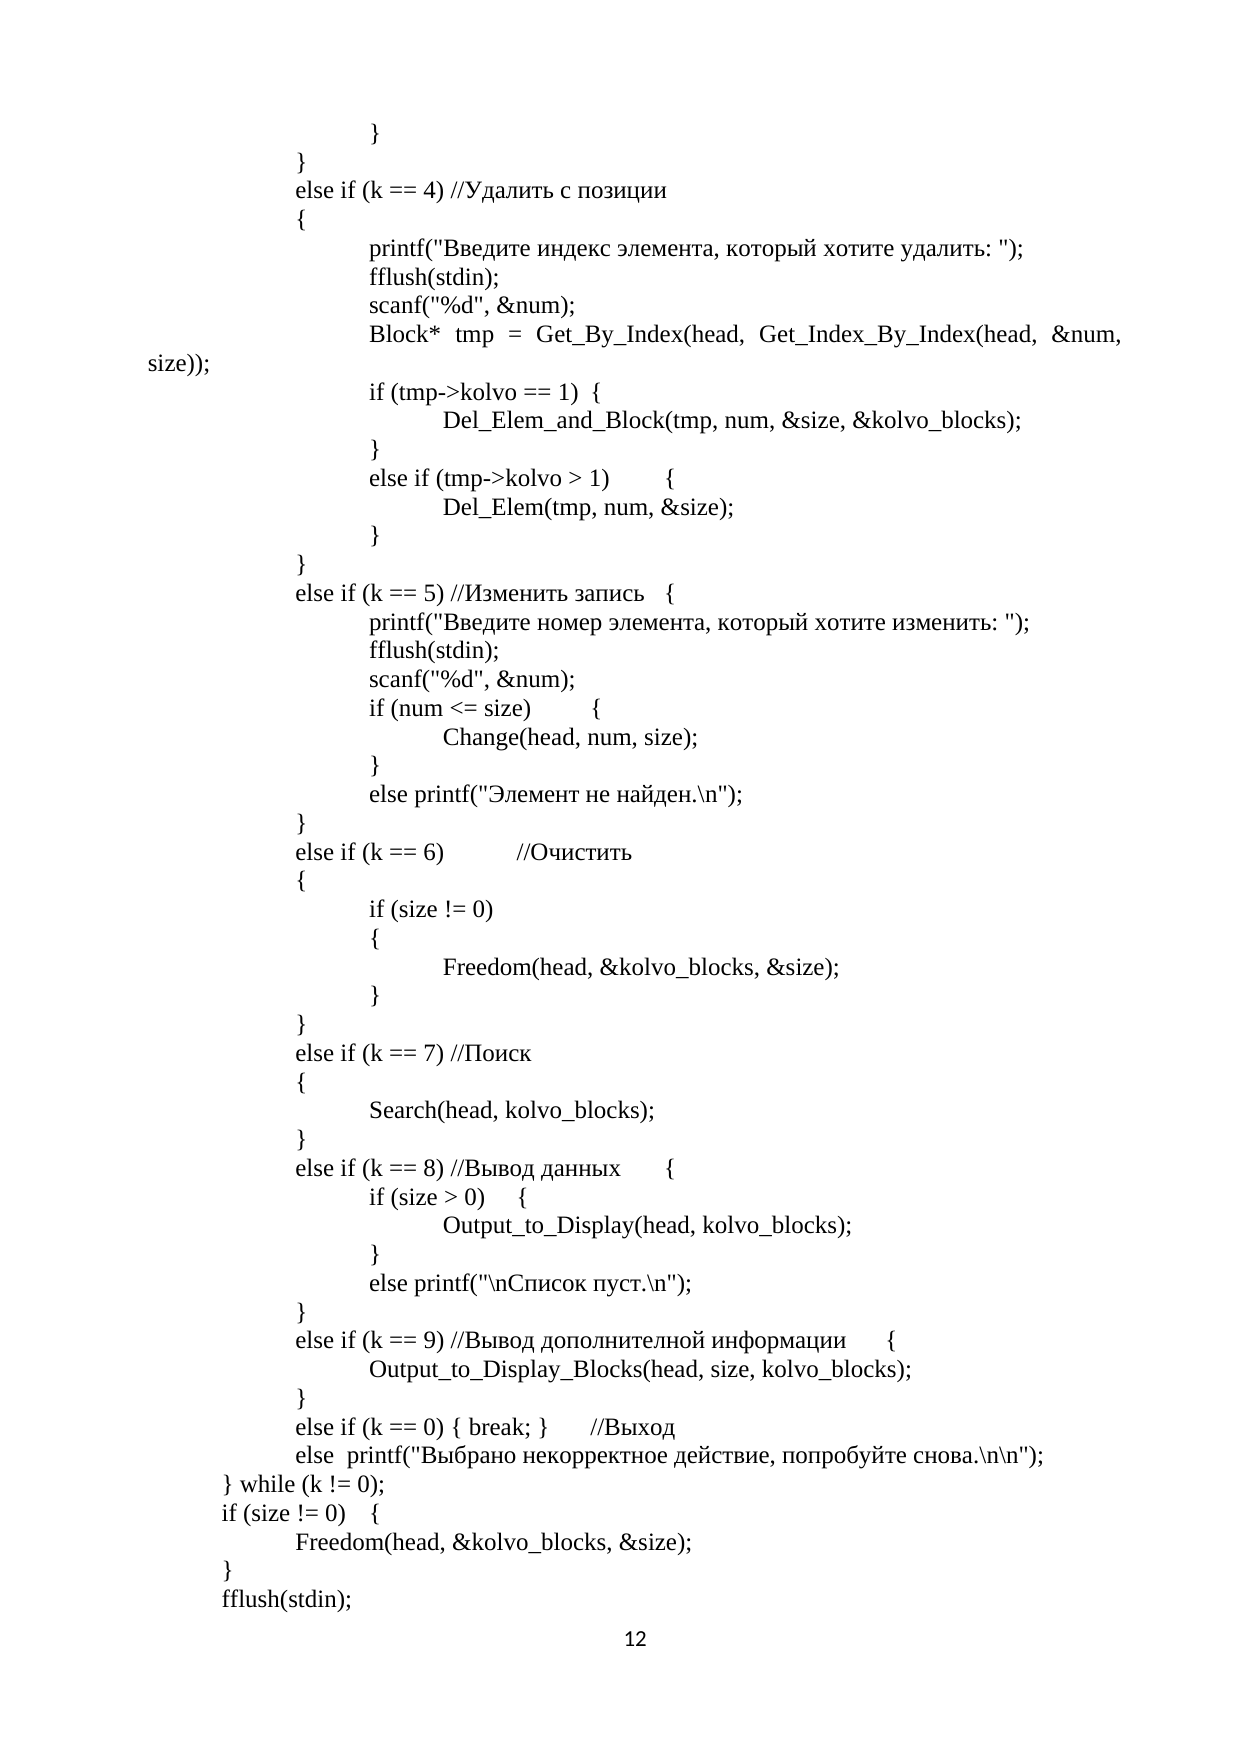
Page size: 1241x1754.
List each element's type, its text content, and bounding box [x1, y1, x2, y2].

text else if (k == 8) //Вывод данных { [148, 1153, 1122, 1182]
text Change(head, num, size); [148, 722, 1122, 751]
text Del_Elem_and_Block(tmp, num, &size, &kolvo_blocks); [148, 406, 1122, 434]
text } [148, 549, 1122, 578]
text Block* tmp = Get_By_Index(head, Get_Index_By_Index(head, &num, size)); [148, 319, 1122, 377]
text if (size != 0) [148, 894, 1122, 923]
text } [148, 981, 1122, 1009]
text { [148, 1067, 1122, 1096]
text else if (k == 0) { break; } //Выход [148, 1412, 1122, 1441]
text } [148, 1124, 1122, 1153]
text else printf("Элемент не найден.\n"); [148, 779, 1122, 808]
text } [148, 118, 1122, 147]
text Del_Elem(tmp, num, &size); [148, 492, 1122, 521]
text Output_to_Display(head, kolvo_blocks); [148, 1211, 1122, 1239]
text if (size > 0) { [148, 1182, 1122, 1211]
text } [148, 1297, 1122, 1326]
text else if (k == 9) //Вывод дополнителной информации { [148, 1326, 1122, 1354]
text { [148, 204, 1122, 233]
text printf("Введите индекс элемента, который хотите удалить: "); [148, 233, 1122, 262]
text } [148, 1383, 1122, 1412]
text if (num <= size) { [148, 693, 1122, 722]
text } [148, 751, 1122, 779]
text else if (k == 4) //Удалить с позиции [148, 176, 1122, 204]
text } while (k != 0); [148, 1469, 1122, 1498]
text Freedom(head, &kolvo_blocks, &size); [148, 1527, 1122, 1556]
text } [148, 1556, 1122, 1584]
text else if (k == 6) //Очистить [148, 837, 1122, 866]
text printf("Введите номер элемента, который хотите изменить: "); [148, 607, 1122, 636]
text fflush(stdin); [148, 1584, 1122, 1613]
text } [148, 147, 1122, 176]
text else printf("Выбрано некорректное действие, попробуйте снова.\n\n"); [148, 1441, 1122, 1469]
text Search(head, kolvo_blocks); [148, 1096, 1122, 1124]
text else if (tmp->kolvo > 1) { [148, 463, 1122, 492]
text if (tmp->kolvo == 1) { [148, 377, 1122, 406]
text } [148, 434, 1122, 463]
text { [148, 923, 1122, 952]
text scanf("%d", &num); [148, 664, 1122, 693]
text Output_to_Display_Blocks(head, size, kolvo_blocks); [148, 1354, 1122, 1383]
text scanf("%d", &num); [148, 291, 1122, 319]
text else printf("\nСписок пуст.\n"); [148, 1268, 1122, 1297]
text fflush(stdin); [148, 262, 1122, 291]
text } [148, 1009, 1122, 1038]
text } [148, 808, 1122, 837]
text } [148, 1239, 1122, 1268]
text else if (k == 7) //Поиск [148, 1038, 1122, 1067]
text { [148, 866, 1122, 894]
text if (size != 0) { [148, 1498, 1122, 1527]
text } [148, 521, 1122, 549]
text Freedom(head, &kolvo_blocks, &size); [148, 952, 1122, 981]
text fflush(stdin); [148, 636, 1122, 664]
text else if (k == 5) //Изменить запись { [148, 578, 1122, 607]
